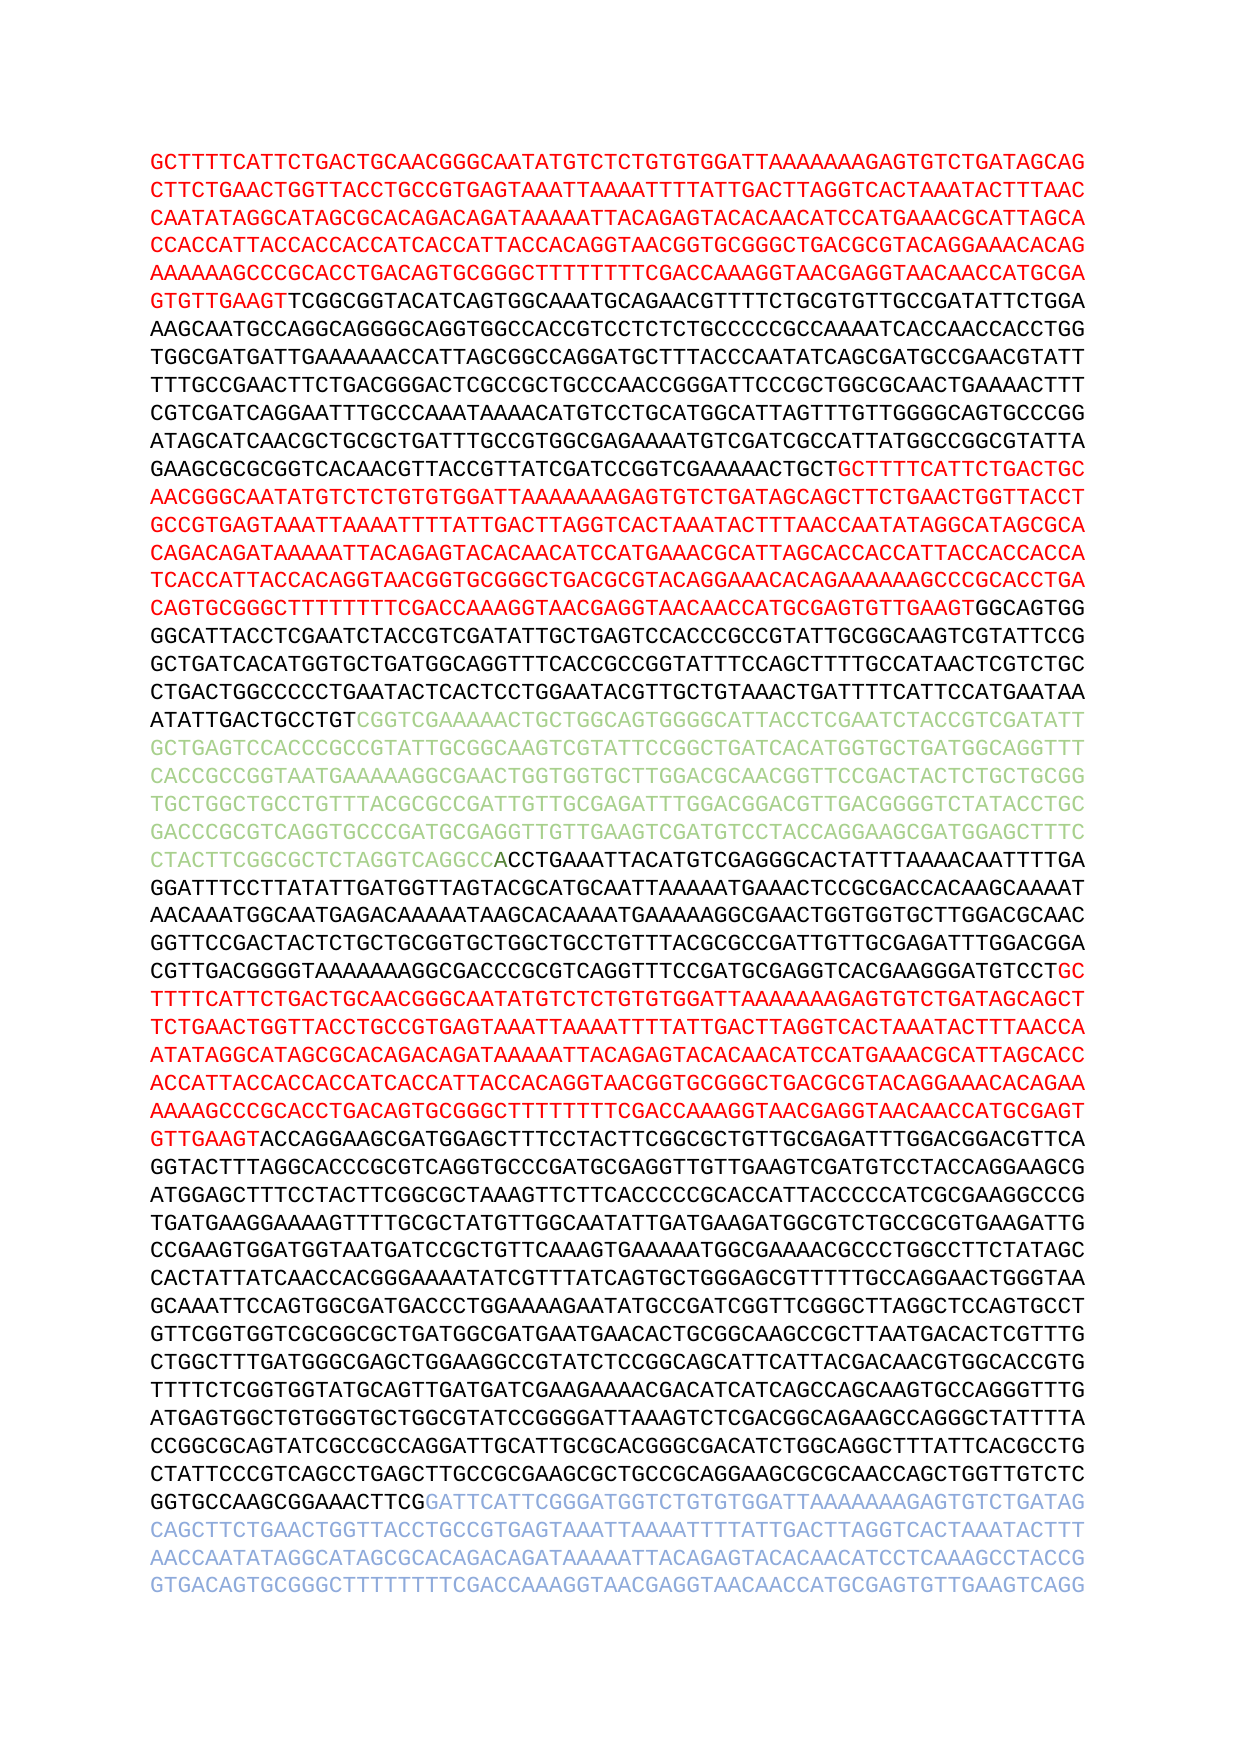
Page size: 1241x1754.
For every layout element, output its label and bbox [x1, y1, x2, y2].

text [150, 150, 1090, 1600]
